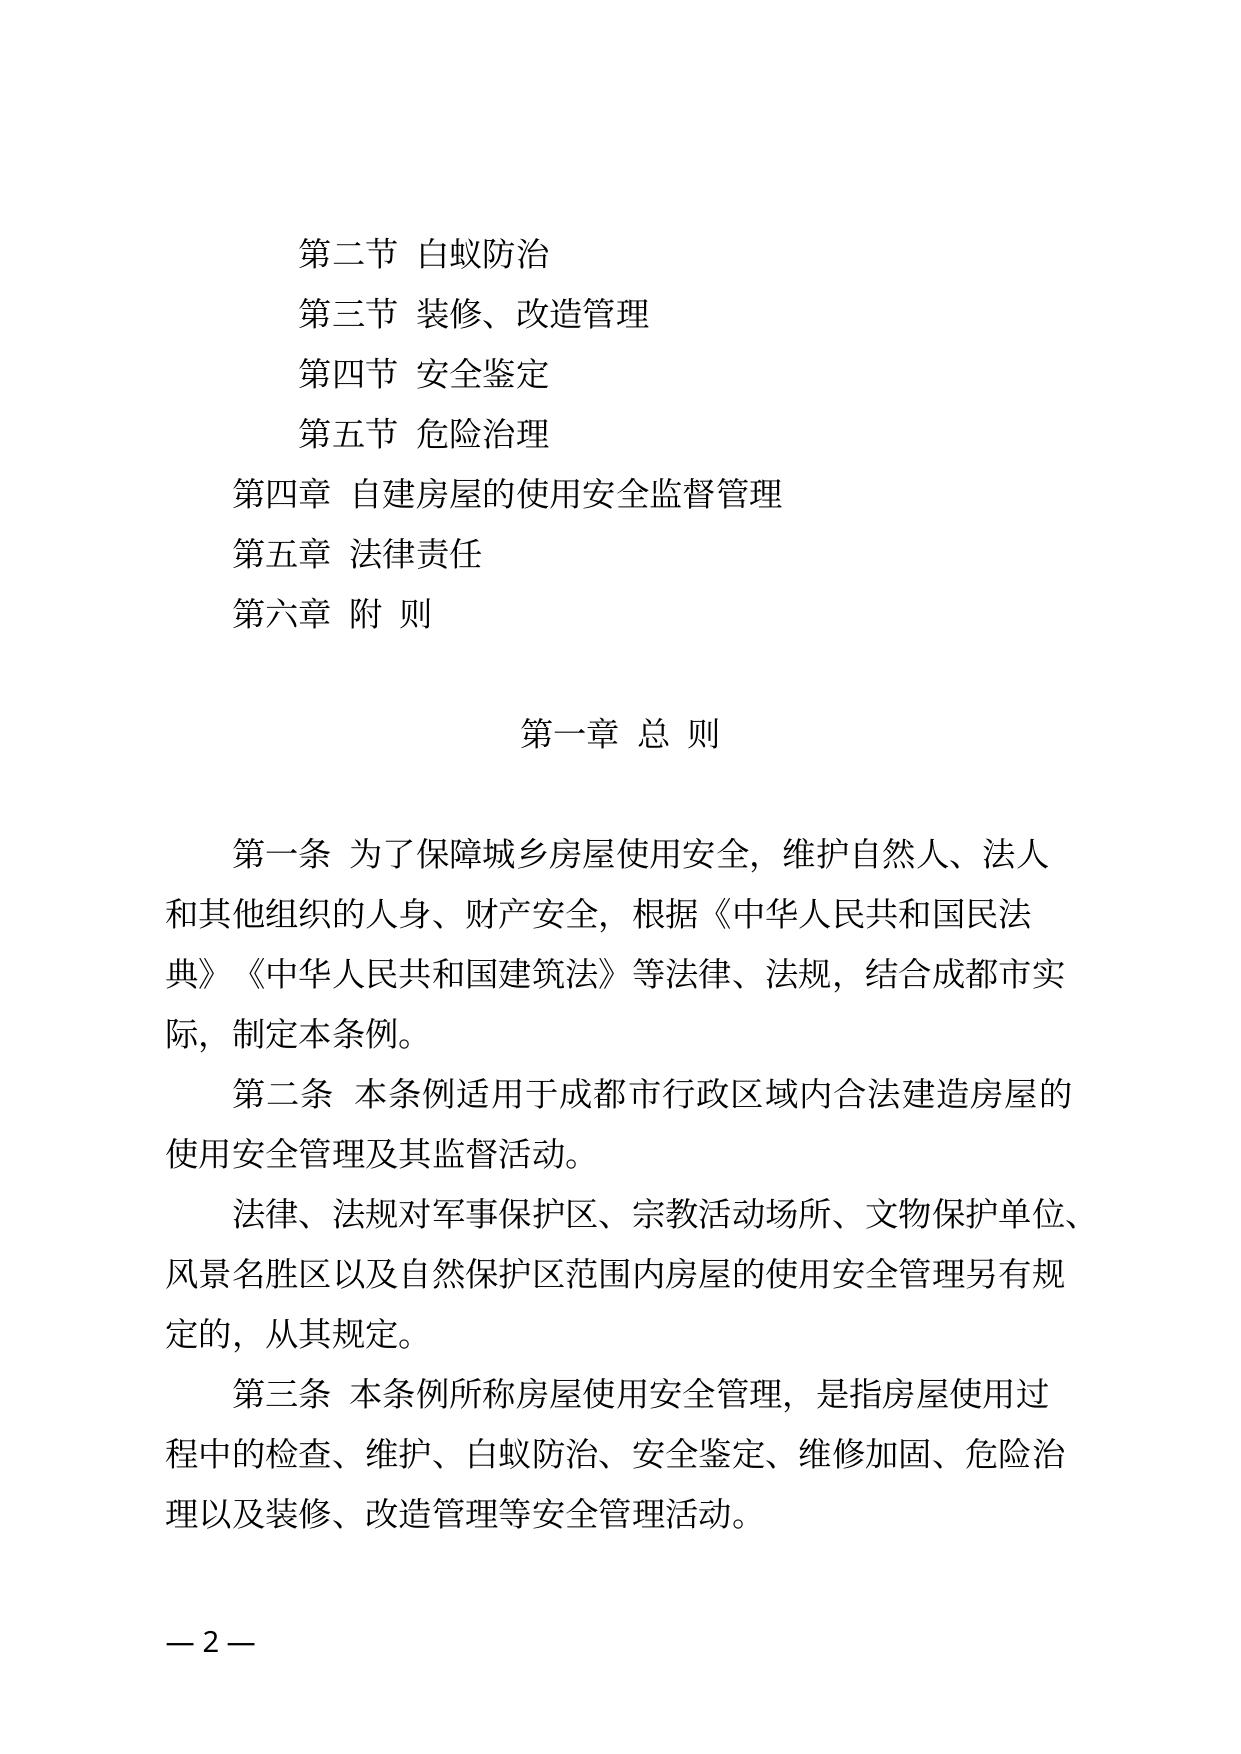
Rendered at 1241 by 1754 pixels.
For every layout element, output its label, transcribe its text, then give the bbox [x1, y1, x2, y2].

text 第四节 安全鉴定 [165, 338, 1075, 398]
text 第四章 自建房屋的使用安全监督管理 [165, 458, 1075, 518]
text 第六章 附 则 [165, 578, 1075, 638]
text 第五章 法律责任 [165, 518, 1075, 578]
text 第五节 危险治理 [165, 398, 1075, 458]
text 第三条 本条例所称房屋使用安全管理，是指房屋使用过程中的检查、维护、白蚁防治、安全鉴定、维修加固、危险治理以及装修、改造管理等安全管理活动。 [165, 1358, 1075, 1538]
text 第二条 本条例适用于成都市行政区域内合法建造房屋的使用安全管理及其监督活动。 [165, 1058, 1075, 1178]
text 第一章 总 则 [165, 698, 1075, 758]
text 第二节 白蚁防治 [165, 218, 1075, 278]
text 第三节 装修、改造管理 [165, 278, 1075, 338]
text 第一条 为了保障城乡房屋使用安全，维护自然人、法人和其他组织的人身、财产安全，根据《中华人民共和国民法典》《中华人民共和国建筑法》等法律、法规，结合成都市实际，制定本条例。 [165, 818, 1075, 1058]
text 法律、法规对军事保护区、宗教活动场所、文物保护单位、风景名胜区以及自然保护区范围内房屋的使用安全管理另有规定的，从其规定。 [165, 1178, 1075, 1358]
